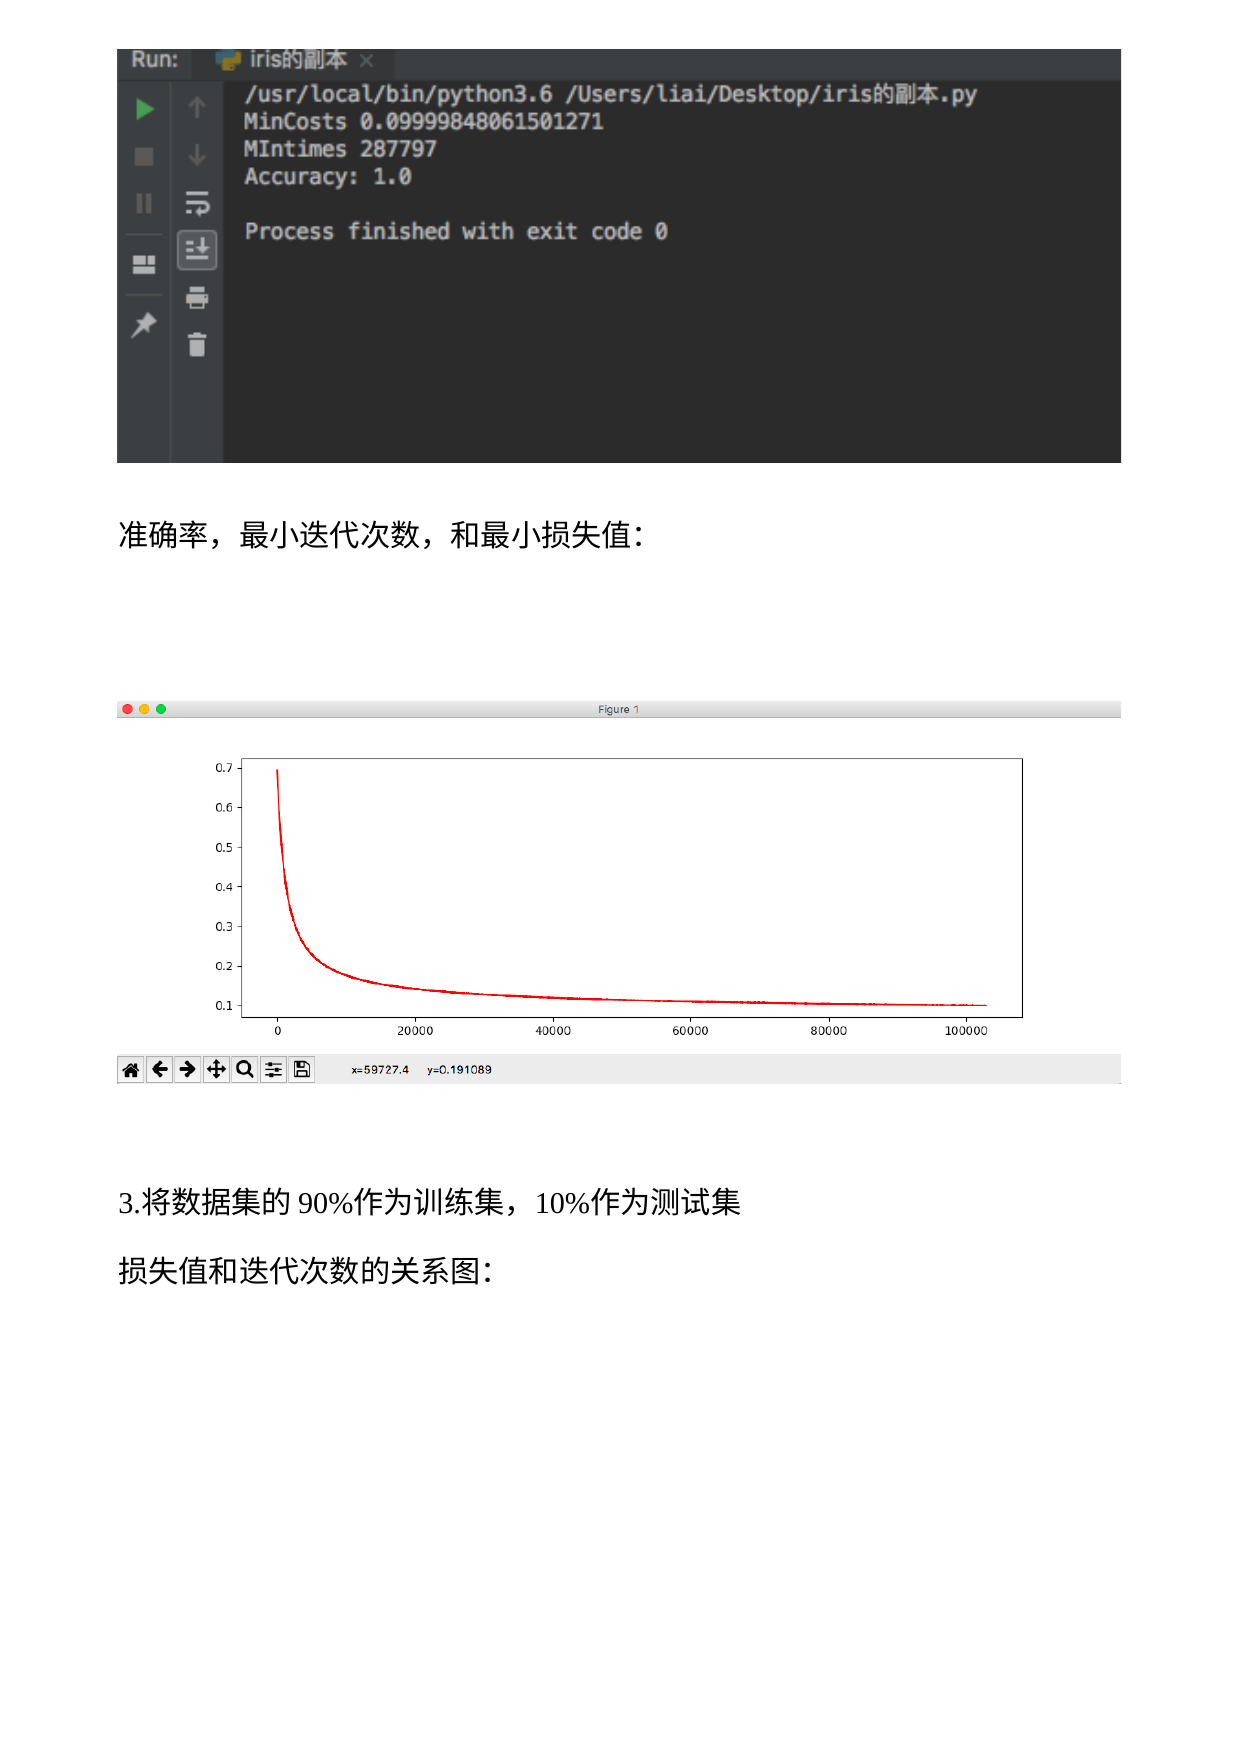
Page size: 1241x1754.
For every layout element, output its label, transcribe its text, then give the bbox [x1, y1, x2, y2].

picture [117, 701, 1122, 1084]
picture [117, 49, 1122, 463]
text 准确率，最小迭代次数，和最小损失值： [118, 463, 1122, 556]
text 3.将数据集的90%作为训练集，10%作为测试集 [118, 1084, 1122, 1223]
text 损失值和迭代次数的关系图： [118, 1248, 1122, 1291]
